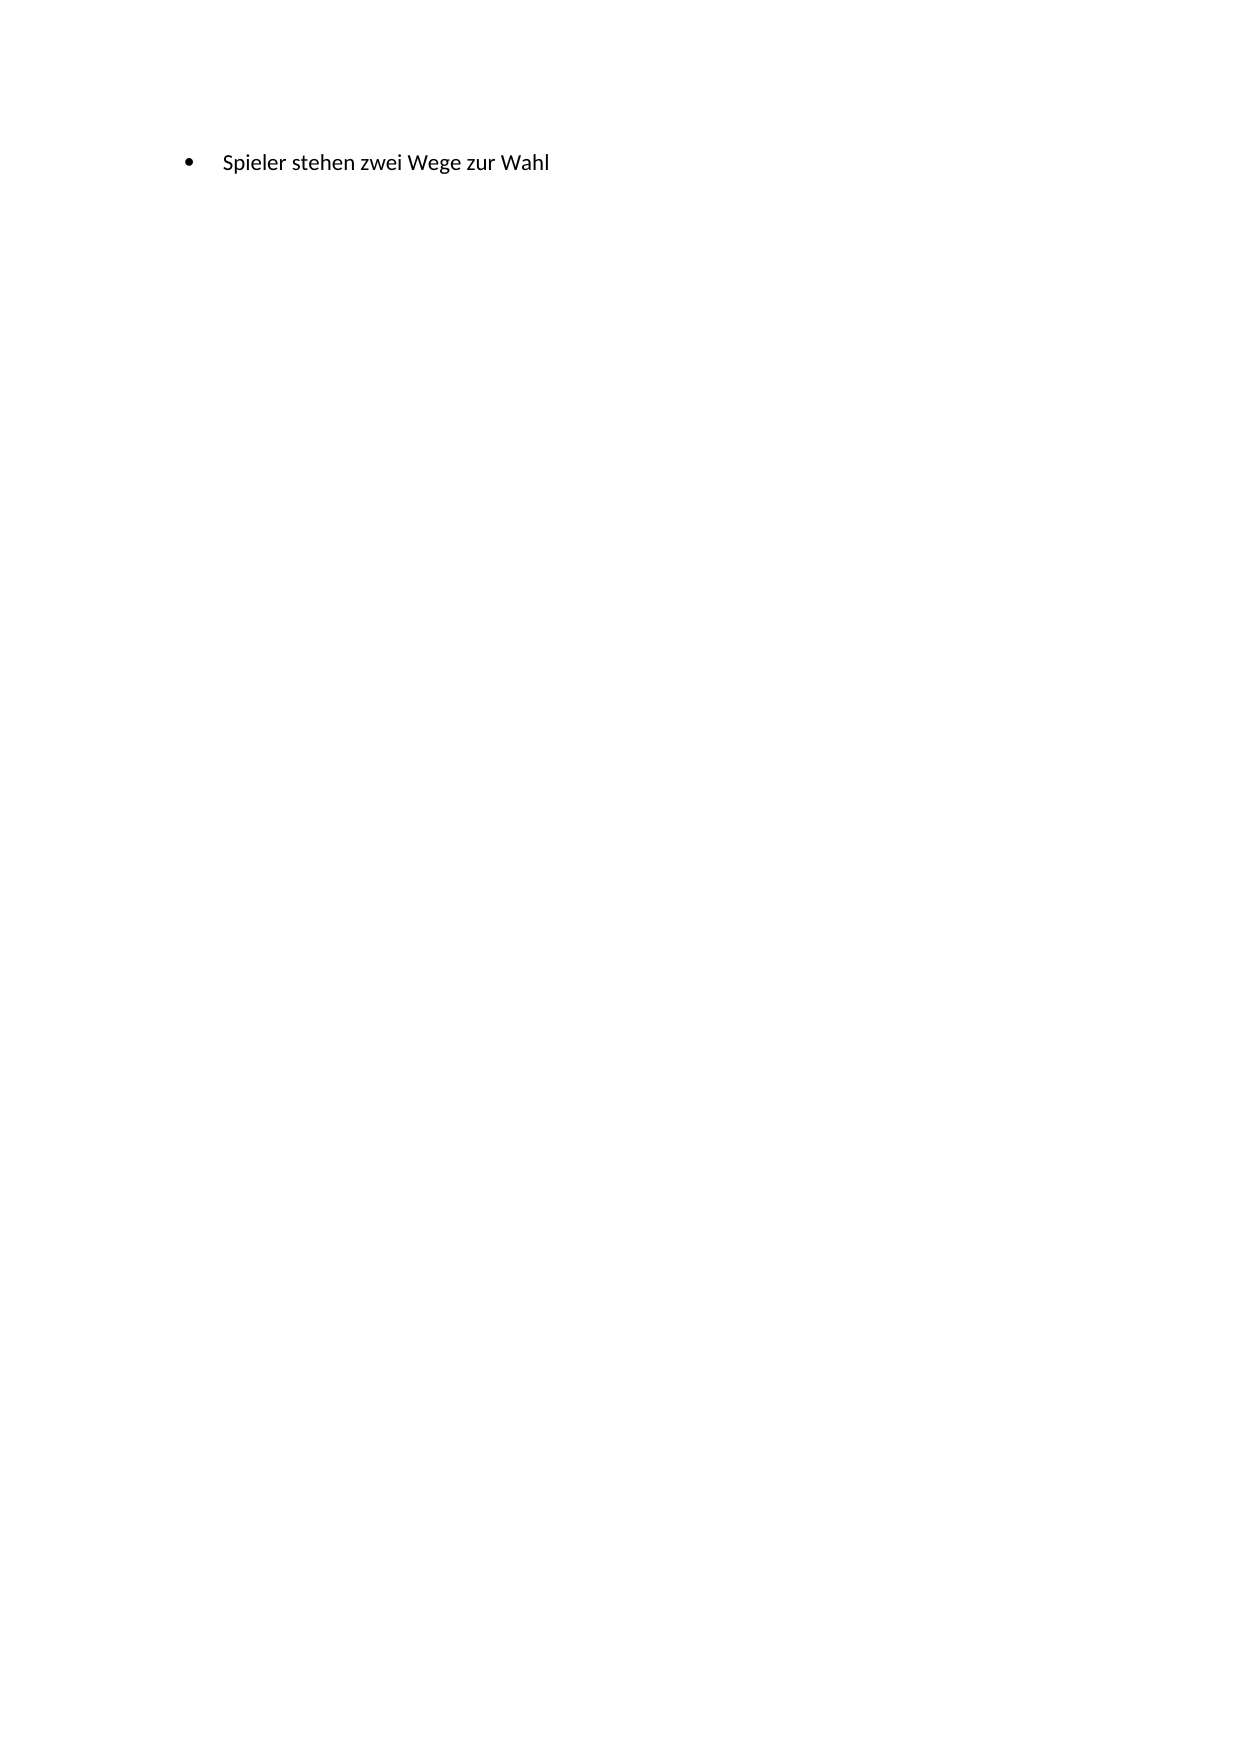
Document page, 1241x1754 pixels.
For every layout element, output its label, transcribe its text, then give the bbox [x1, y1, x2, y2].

list Spieler stehen zwei Wege zur Wahl [185, 148, 1093, 176]
